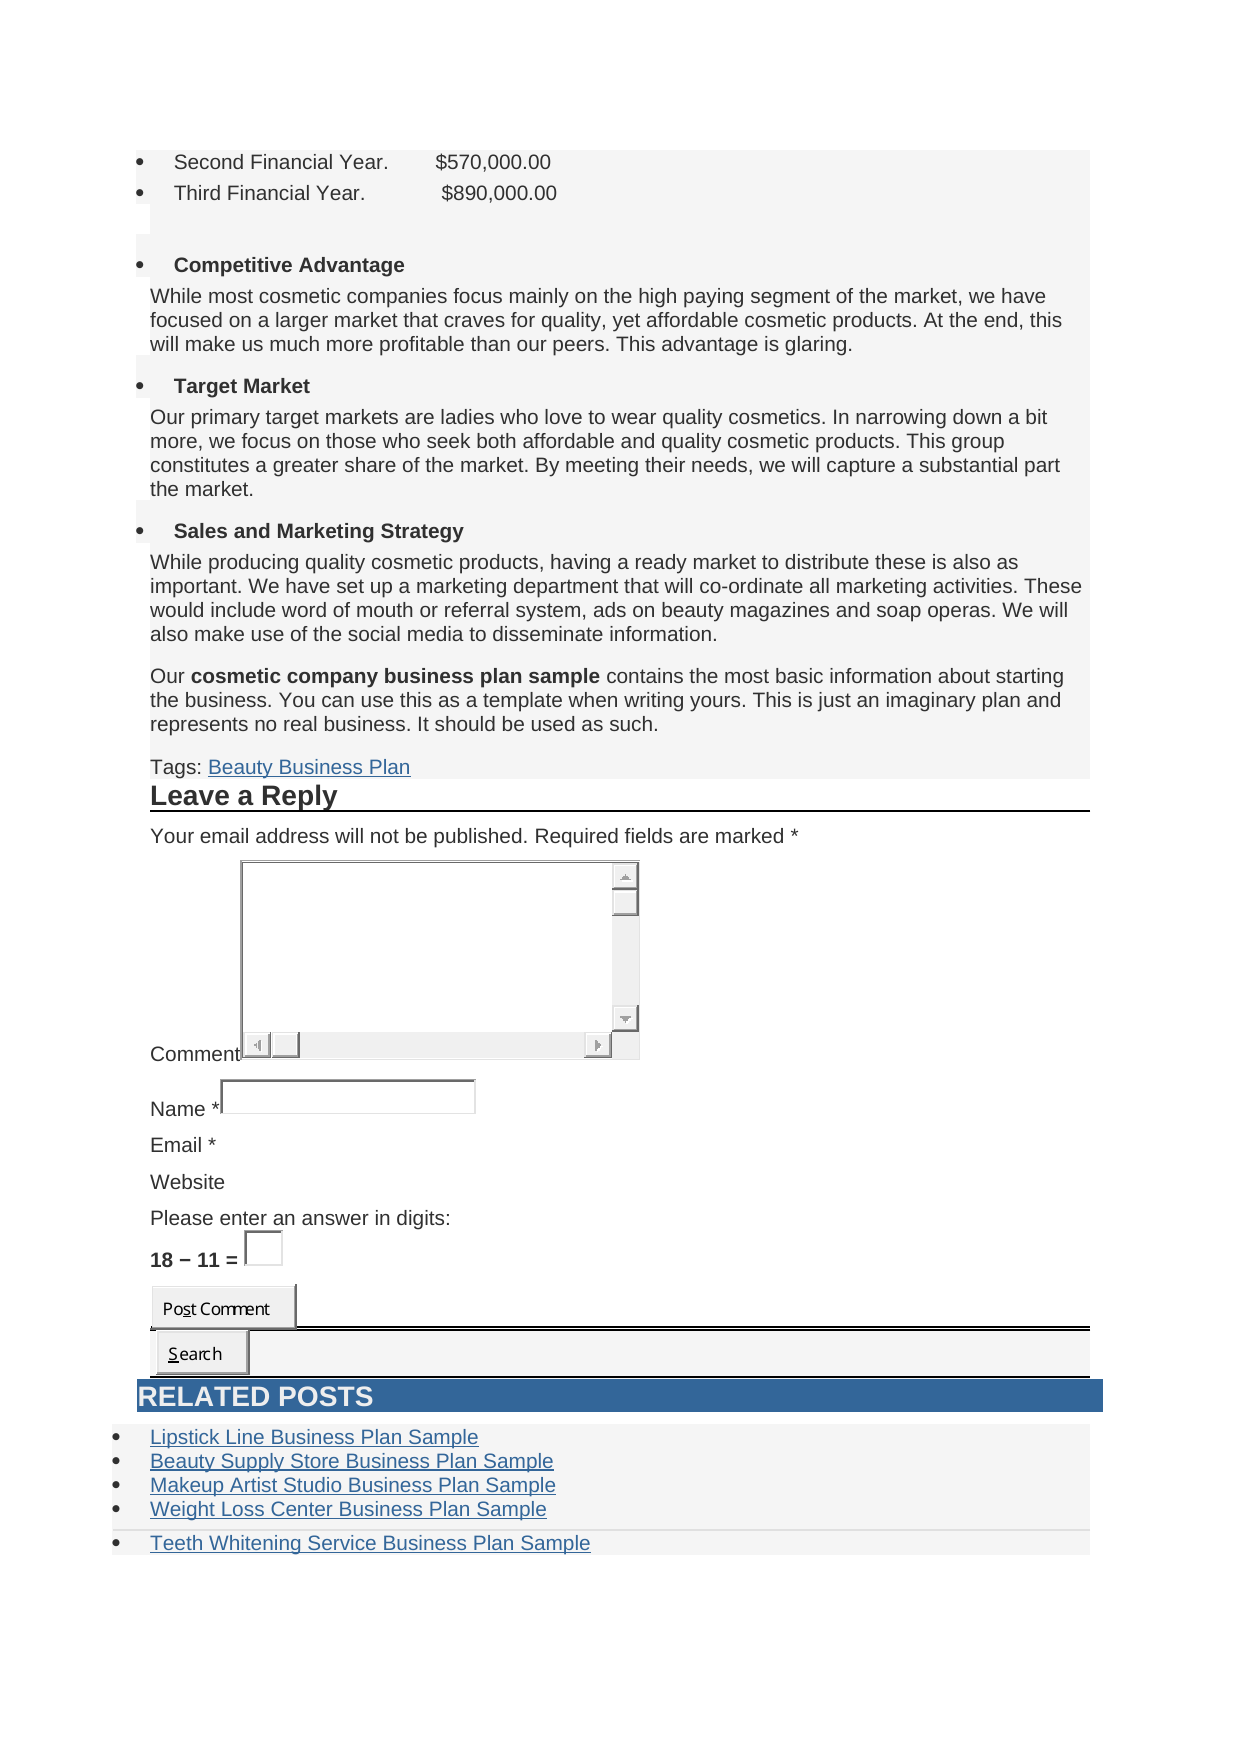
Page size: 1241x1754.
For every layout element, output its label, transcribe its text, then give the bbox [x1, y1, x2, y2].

list Second Financial Year. $570,000.00 [136, 150, 1090, 174]
list Target Market [136, 374, 1090, 398]
text Email * [150, 1133, 1090, 1157]
list Makeup Artist Studio Business Plan Sample [112, 1473, 1090, 1497]
text Our cosmetic company business plan sample contains the most basic information about starting the business. You can use this as a template when writing yours. This is just an imaginary plan and represents no real business. It should be used as such. [150, 664, 1090, 736]
text Tags: Beauty Business Plan [150, 755, 1090, 779]
list Lipstick Line Business Plan Sample [112, 1424, 1090, 1448]
list Weight Loss Center Business Plan Sample [112, 1497, 1090, 1531]
text Please enter an answer in digits: [150, 1206, 1090, 1230]
list Beauty Supply Store Business Plan Sample [112, 1448, 1090, 1473]
text 18 − 11 = [150, 1230, 1090, 1272]
text While most cosmetic companies focus mainly on the high paying segment of the market, we have focused on a larger market that craves for quality, yet affordable cosmetic products. At the end, this will make us much more profitable than our peers. This advantage is glaring. [150, 284, 1090, 356]
list Third Financial Year. $890,000.00 [136, 180, 1090, 204]
text RELATED POSTS [137, 1379, 1103, 1412]
list Competitive Advantage [136, 253, 1090, 277]
text Your email address will not be published. Required fields are marked * [150, 823, 1090, 847]
list Sales and Marketing Strategy [136, 519, 1090, 543]
text Website [150, 1169, 1090, 1193]
text Name * [150, 1078, 1090, 1121]
text Our primary target markets are ladies who love to wear quality cosmetics. In narrowing down a bit more, we focus on those who seek both affordable and quality cosmetic products. This group constitutes a greater share of the market. By meeting their needs, we will capture a substantial part the market. [150, 404, 1090, 500]
list Teeth Whitening Service Business Plan Sample [112, 1531, 1090, 1555]
text Comment [150, 860, 1090, 1066]
text Leave a Reply [150, 779, 1090, 810]
text While producing quality cosmetic products, having a ready market to distribute these is also as important. We have set up a marketing department that will co-ordinate all marketing activities. These would include word of mouth or referral system, ads on beauty magazines and soap operas. We will also make use of the social media to disseminate information. [150, 549, 1090, 645]
